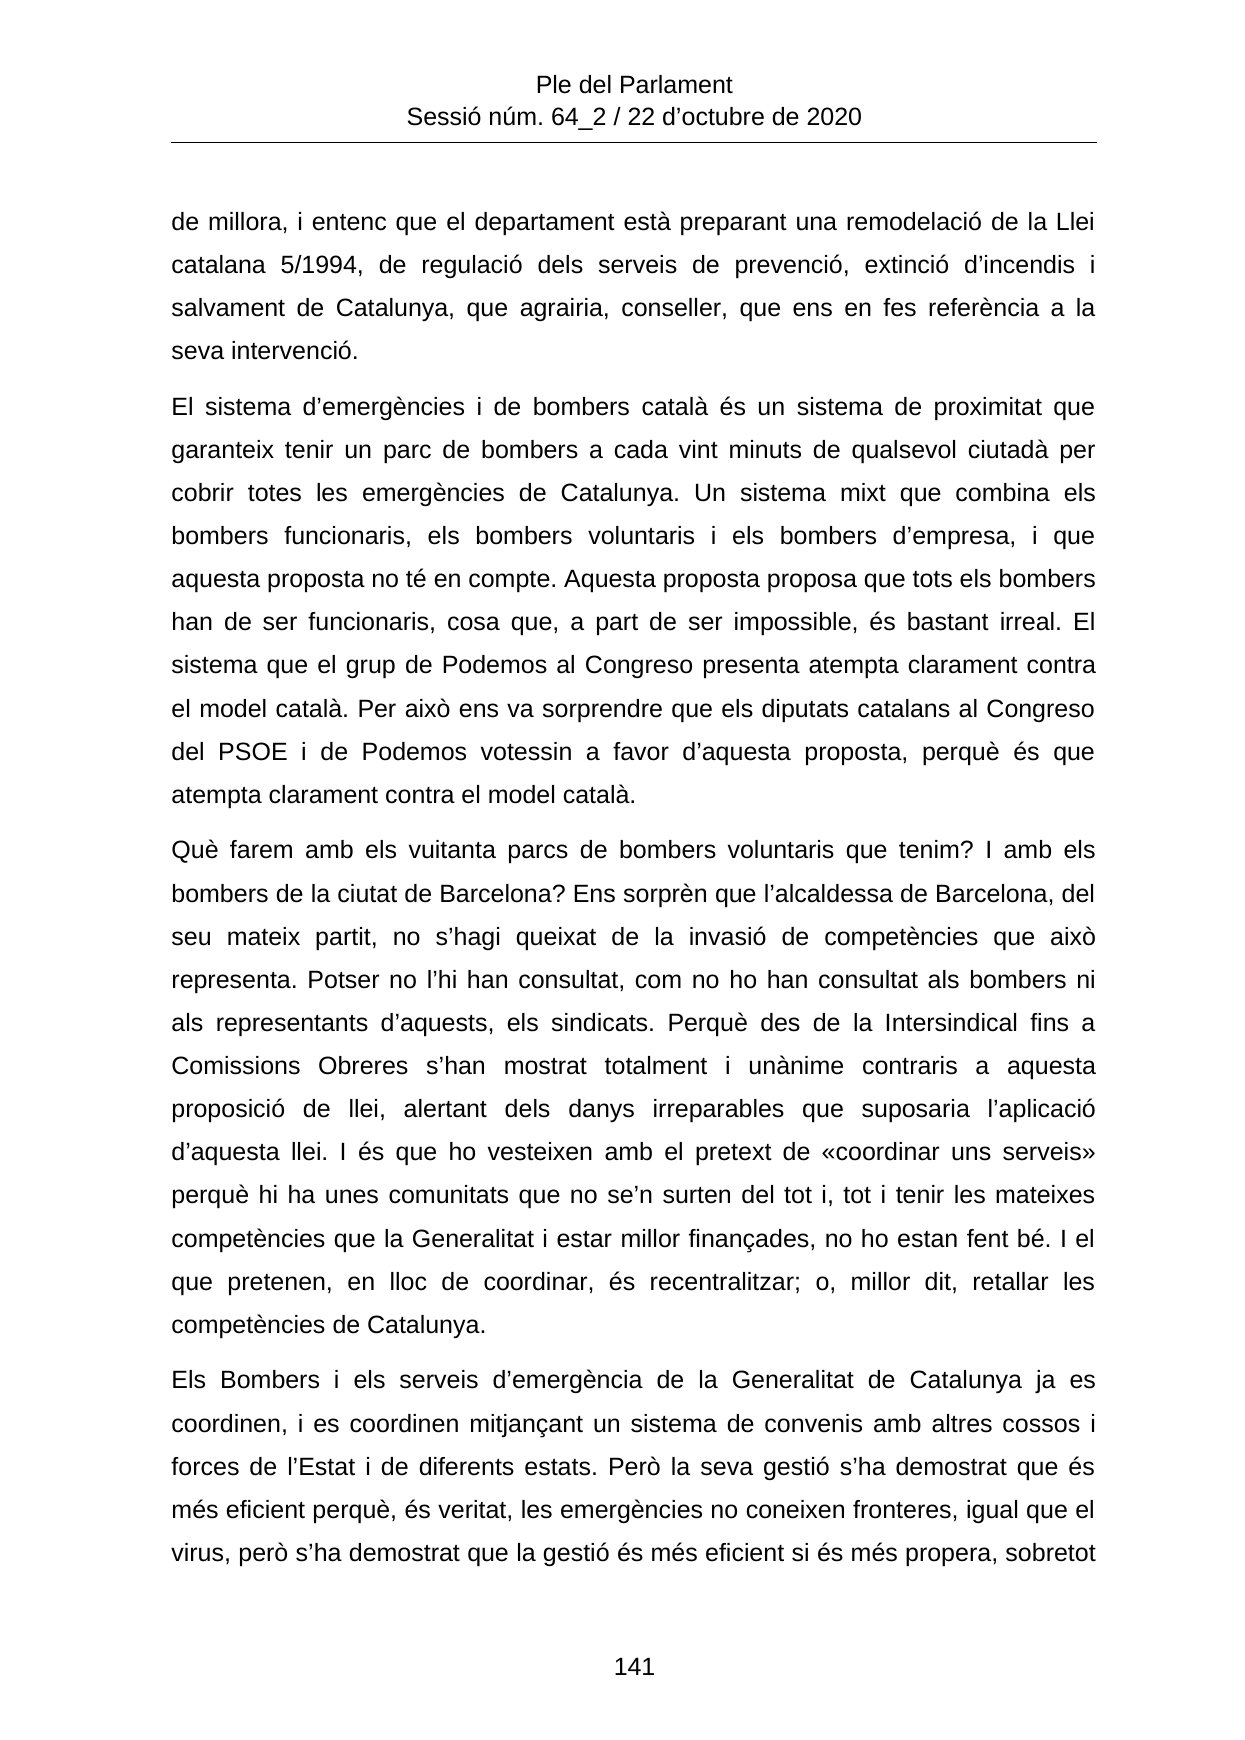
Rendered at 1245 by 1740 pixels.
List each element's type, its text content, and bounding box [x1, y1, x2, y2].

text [171, 1366, 1097, 1567]
text Què farem amb els vuitanta parcs de bombers voluntaris que tenim? I amb els bombers de la ciutat de Barcelona? Ens sorprèn que l’alcaldessa de Barcelona, del seu mateix partit, no s’hagi queixat de la invasió de competències que això representa. Potser no l’hi han consultat, com no ho han consultat als bombers ni als representants d’aquests, els sindicats. Perquè des de la Intersindical fins a Comissions Obreres s’han mostrat totalment i unànime contraris a aquesta proposició de llei, alertant dels danys irreparables que suposaria l’aplicació d’aquesta llei. I és que ho vesteixen amb el pretext de «coordinar uns serveis» perquè hi ha unes comunitats que no se’n surten del tot i, tot i tenir les mateixes competències que la Generalitat i estar millor finançades, no ho estan fent bé. I el que pretenen, en lloc de coordinar, és recentralitzar; o, millor dit, retallar les competències de Catalunya. [171, 836, 1097, 1339]
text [171, 207, 1097, 365]
text El sistema d’emergències i de bombers català és un sistema de proximitat que garanteix tenir un parc de bombers a cada vint minuts de qualsevol ciutadà per cobrir totes les emergències de Catalunya. Un sistema mixt que combina els bombers funcionaris, els bombers voluntaris i els bombers d’empresa, i que aquesta proposta no té en compte. Aquesta proposta proposa que tots els bombers han de ser funcionaris, cosa que, a part de ser impossible, és bastant irreal. El sistema que el grup de Podemos al Congreso presenta atempta clarament contra el model català. Per això ens va sorprendre que els diputats catalans al Congreso del PSOE i de Podemos votessin a favor d’aquesta proposta, perquè és que atempta clarament contra el model català. [171, 392, 1097, 809]
